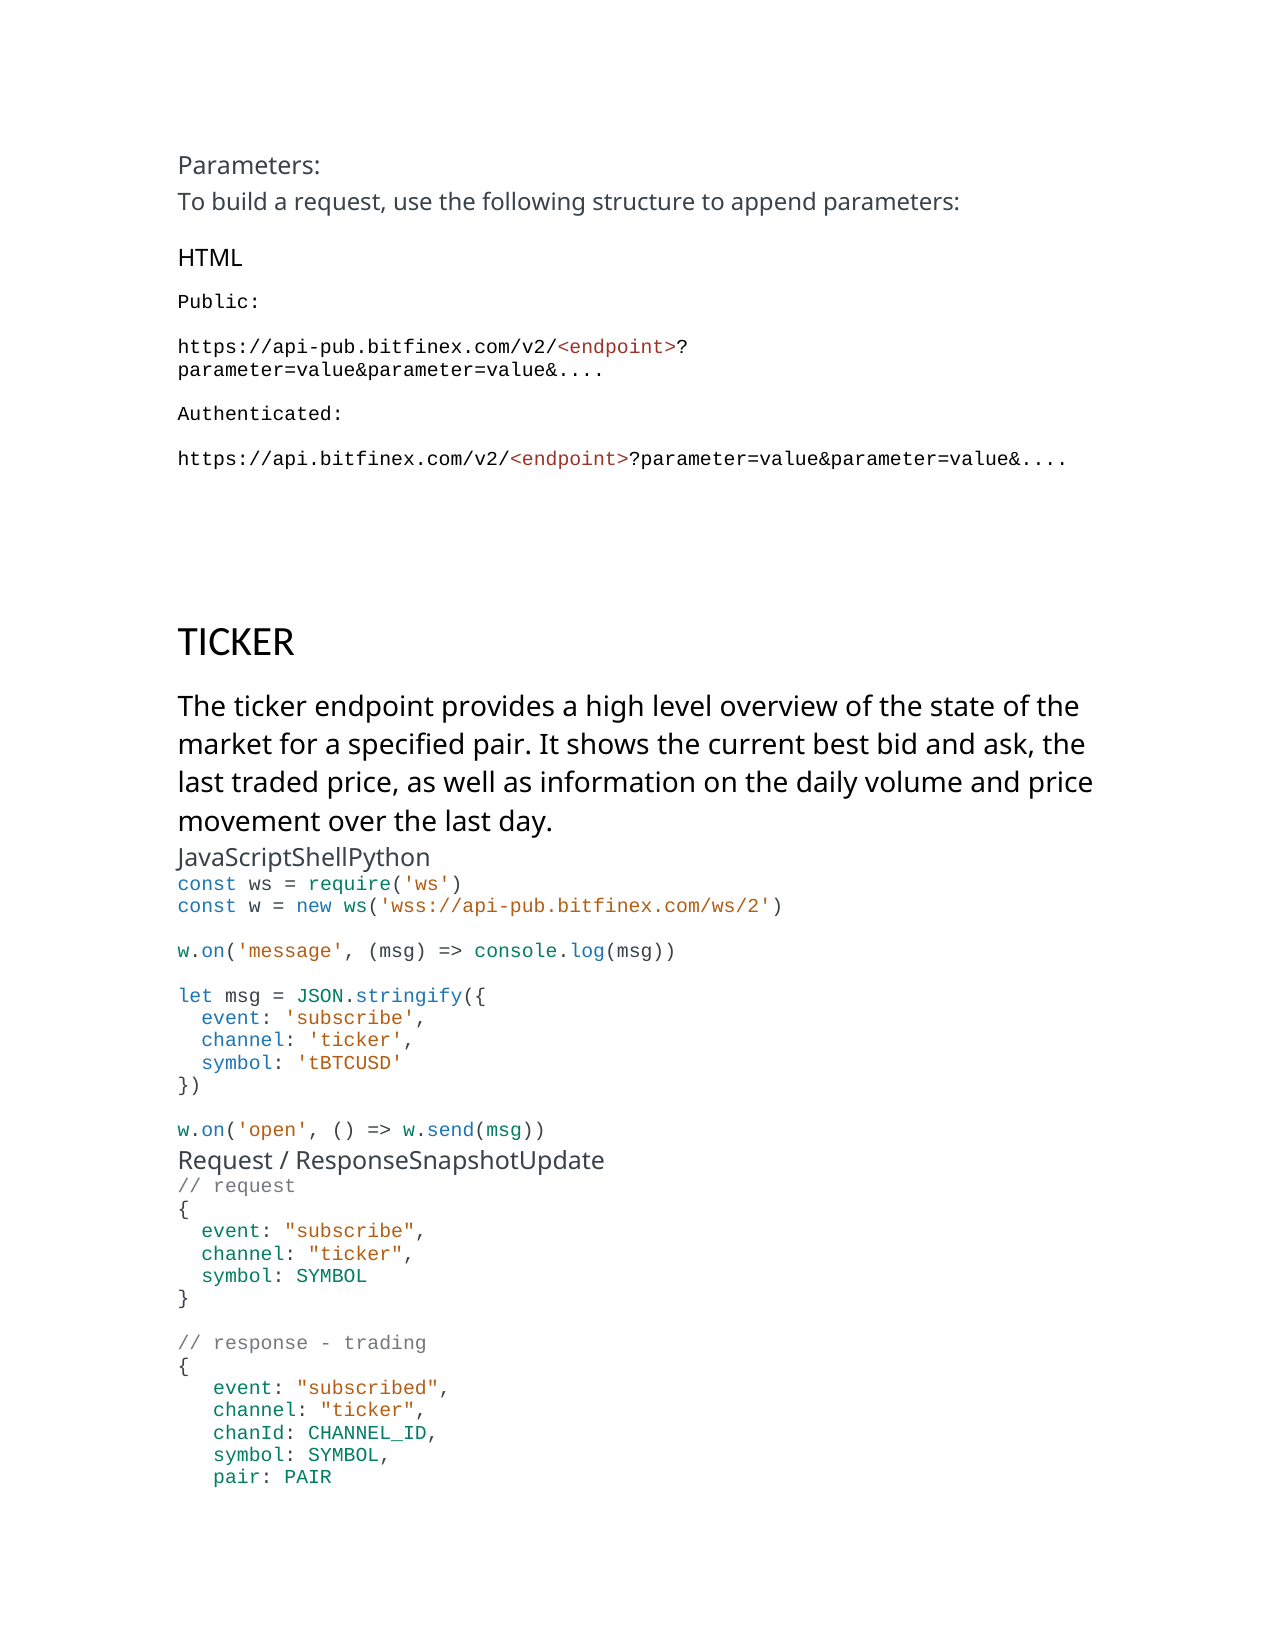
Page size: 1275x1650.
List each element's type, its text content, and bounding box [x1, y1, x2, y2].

subtitle Parameters: [177, 148, 1098, 182]
text channel: "ticker", [177, 1400, 1098, 1423]
text chanId: CHANNEL_ID, [177, 1423, 1098, 1445]
text }) [177, 1075, 1098, 1097]
text symbol: SYMBOL, [177, 1445, 1098, 1467]
text To build a request, use the following structure to append parameters: [177, 184, 1098, 217]
text w.on('open', () => w.send(msg)) [177, 1120, 1098, 1142]
text The ticker endpoint provides a high level overview of the state of the market for a specified pair. It shows the current best bid and ask, the last traded price, as well as information on the daily volume and price movement over the last day. [177, 686, 1098, 839]
text channel: "ticker", [177, 1243, 1098, 1266]
text JavaScriptShellPython [177, 839, 1098, 873]
text Request / ResponseSnapshotUpdate [177, 1142, 1098, 1176]
text symbol: 'tBTCUSD' [177, 1053, 1098, 1075]
text event: 'subscribe', [177, 1008, 1098, 1030]
text const ws = require('ws') [177, 873, 1098, 896]
text let msg = JSON.stringify({ [177, 986, 1098, 1008]
text // response - trading [177, 1333, 1098, 1356]
text channel: 'ticker', [177, 1030, 1098, 1053]
text // request [177, 1176, 1098, 1199]
text event: "subscribed", [177, 1378, 1098, 1400]
text { [177, 1199, 1098, 1221]
text Authenticated: [177, 404, 1098, 427]
text symbol: SYMBOL [177, 1266, 1098, 1288]
text pair: PAIR [177, 1467, 1098, 1490]
text w.on('message', (msg) => console.log(msg)) [177, 941, 1098, 963]
text https://api-pub.bitfinex.com/v2/<endpoint>?parameter=value&parameter=value&.... [177, 337, 1098, 382]
text HTML [177, 240, 1098, 273]
text event: "subscribe", [177, 1221, 1098, 1243]
text TICKER [177, 614, 1098, 665]
text { [177, 1356, 1098, 1378]
text https://api.bitfinex.com/v2/<endpoint>?parameter=value&parameter=value&.... [177, 449, 1098, 471]
text const w = new ws('wss://api-pub.bitfinex.com/ws/2') [177, 896, 1098, 918]
text } [177, 1288, 1098, 1311]
text Public: [177, 292, 1098, 315]
